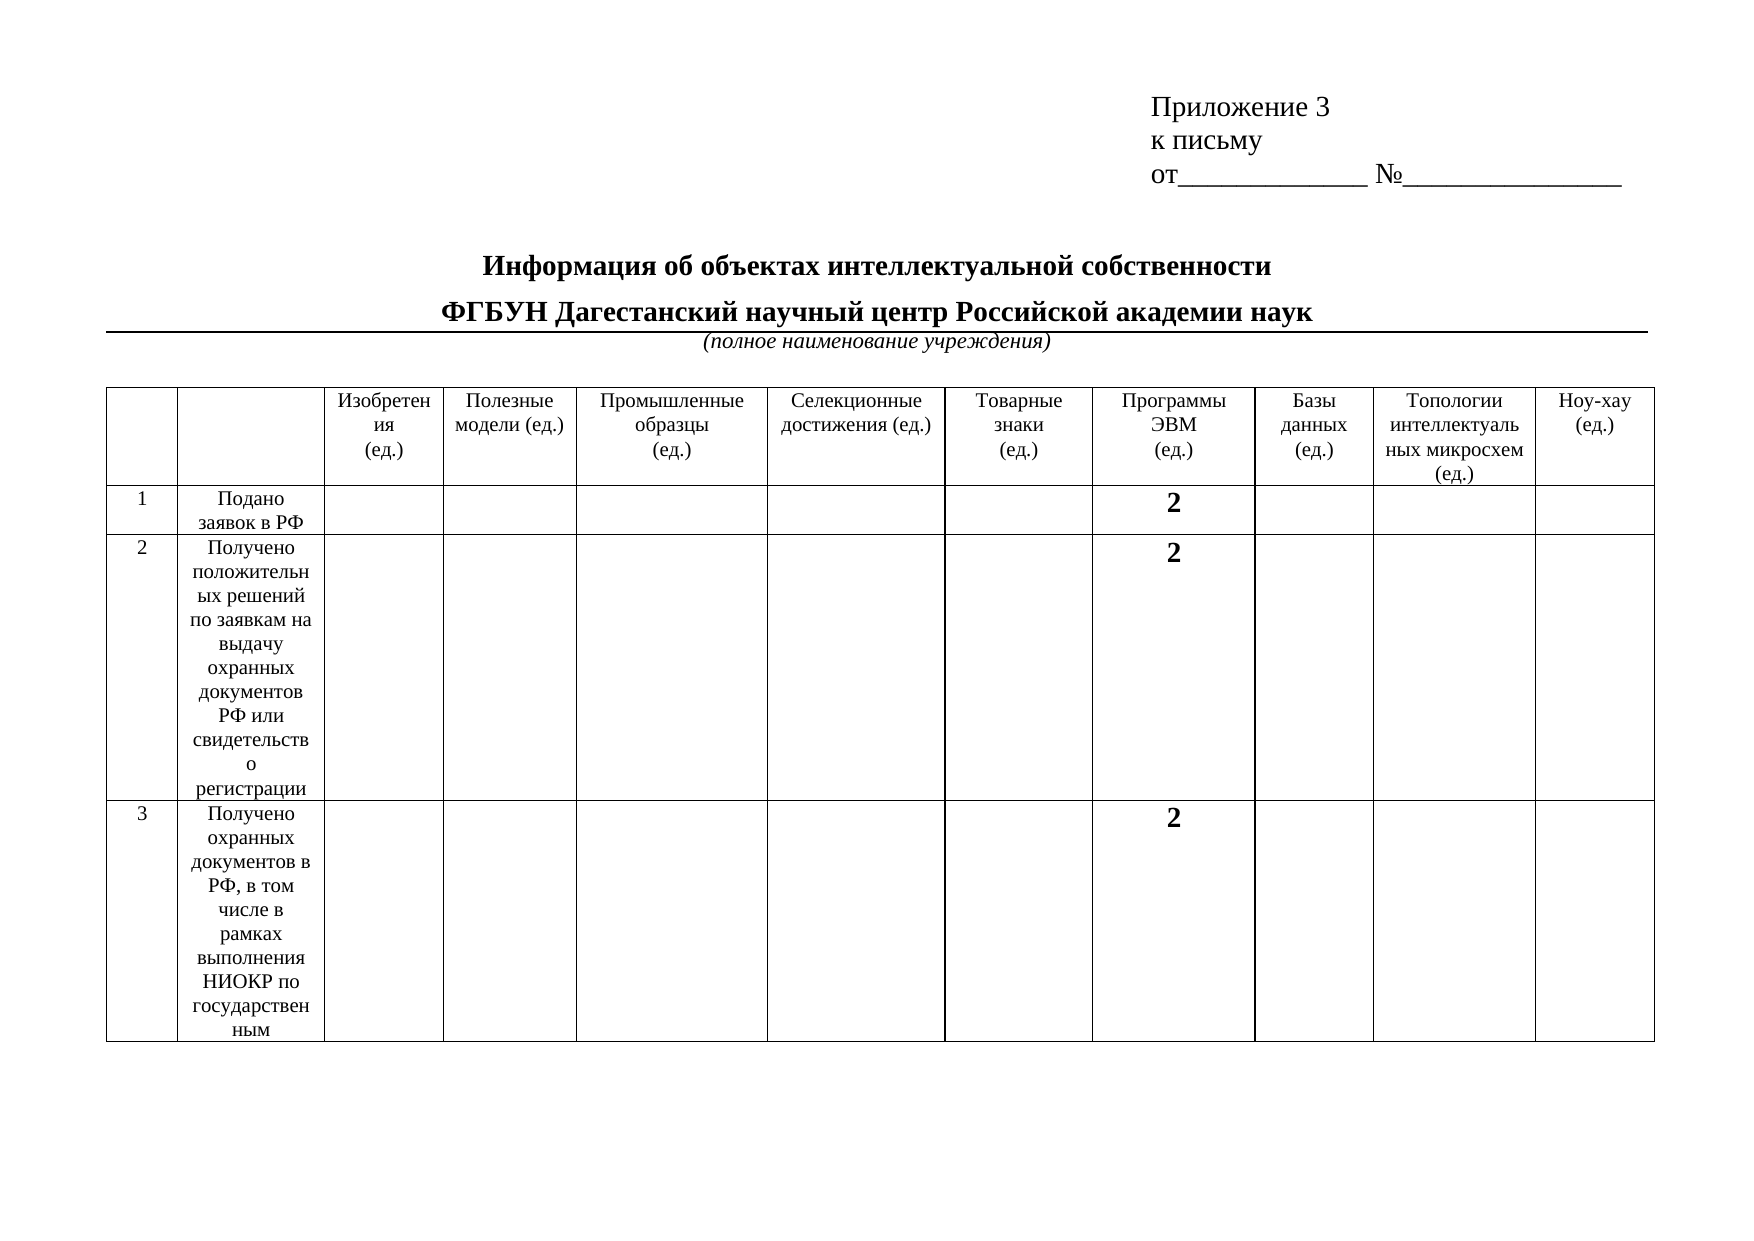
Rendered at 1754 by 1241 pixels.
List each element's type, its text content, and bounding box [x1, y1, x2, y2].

table_cell [577, 535, 767, 799]
table_cell [325, 486, 443, 534]
table_cell [946, 801, 1092, 1041]
table_header [178, 388, 324, 484]
table_cell [768, 535, 944, 799]
text Информация об объектах интеллектуальной собственности [118, 248, 1636, 281]
table_cell [444, 486, 576, 534]
table_cell 2 [1093, 801, 1254, 1041]
table_cell [1256, 486, 1373, 534]
table_cell [1536, 535, 1654, 799]
table_cell [768, 801, 944, 1041]
table_cell [325, 535, 443, 799]
table_cell [1256, 535, 1373, 799]
table_cell [768, 486, 944, 534]
table_header Полезные модели (ед.) [444, 388, 576, 484]
table_cell [1256, 801, 1373, 1041]
table_header [107, 388, 177, 484]
table_cell Подано заявок в РФ [178, 486, 324, 534]
table_cell Получено охранных документов в РФ, в том числе в рамках выполнения НИОКР по государственным контрактам [178, 801, 324, 1041]
table_cell [577, 801, 767, 1041]
text (полное наименование учреждения) [118, 333, 1636, 354]
table_header Селекционные достижения (ед.) [768, 388, 944, 484]
table_header Товарные знаки (ед.) [946, 388, 1092, 484]
text от_____________ №_______________ [1106, 156, 1636, 189]
table_header Ноу-хау (ед.) [1536, 388, 1654, 484]
table_cell Получено положительных решений по заявкам на выдачу охранных документов РФ или свидетельств о регистрации [178, 535, 324, 799]
table_cell [444, 535, 576, 799]
table_cell [946, 535, 1092, 799]
table_cell 2 [1093, 486, 1254, 534]
table_cell [325, 801, 443, 1041]
table_cell [1536, 486, 1654, 534]
table_cell [444, 801, 576, 1041]
table_cell 2 [1093, 535, 1254, 799]
table_header Топологии интеллектуальных микросхем (ед.) [1374, 388, 1535, 484]
text к письму [1151, 122, 1636, 156]
text ФГБУН Дагестанский научный центр Российской академии наук [118, 294, 1636, 327]
table_cell 2 [107, 535, 177, 799]
table_header Программы ЭВМ (ед.) [1093, 388, 1254, 484]
table_cell 3 [107, 801, 177, 1041]
table_cell [1374, 801, 1535, 1041]
table_cell [577, 486, 767, 534]
table_header Промышленные образцы (ед.) [577, 388, 767, 484]
table_cell 1 [107, 486, 177, 534]
table_cell [1374, 486, 1535, 534]
table_header Изобретения (ед.) [325, 388, 443, 484]
table_cell [1374, 535, 1535, 799]
text Приложение 3 [1151, 89, 1636, 122]
table_cell [946, 486, 1092, 534]
table_header Базы данных (ед.) [1256, 388, 1373, 484]
table_cell [1536, 801, 1654, 1041]
